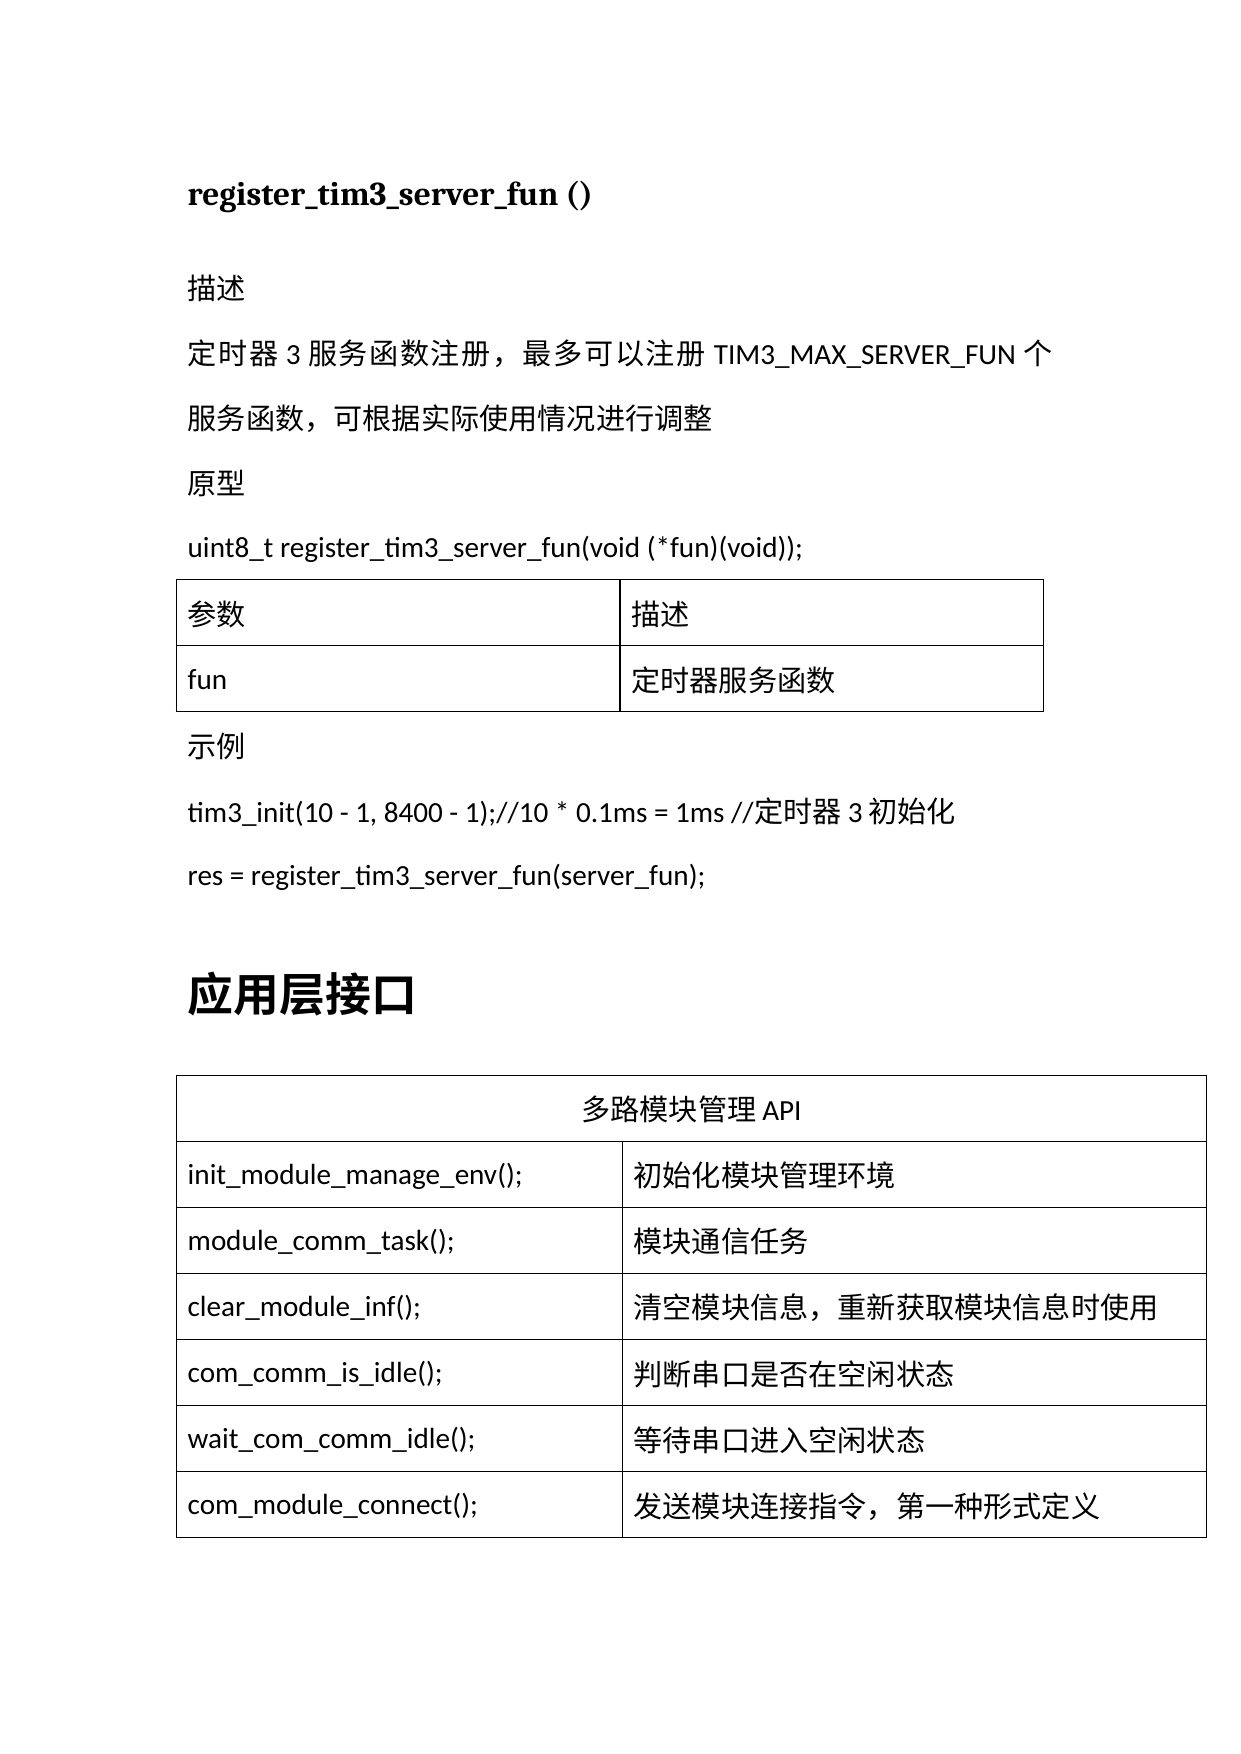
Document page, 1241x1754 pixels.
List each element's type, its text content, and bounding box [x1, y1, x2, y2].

table_cell 判断串口是否在空闲状态 [623, 1340, 1206, 1405]
table_cell 定时器服务函数 [621, 646, 1043, 711]
text 描述 [187, 254, 1053, 319]
subtitle 应用层接口 [187, 943, 1053, 1040]
text 示例 [187, 712, 1053, 777]
text 定时器3服务函数注册，最多可以注册TIM3_MAX_SERVER_FUN个服务函数，可根据实际使用情况进行调整 [187, 319, 1053, 449]
table_header 参数 [177, 580, 619, 645]
table_cell init_module_manage_env(); [177, 1142, 622, 1207]
text 原型 [187, 449, 1053, 514]
subtitle register_tim3_server_fun () [187, 162, 1053, 227]
table_cell fun [177, 646, 619, 711]
table_cell 清空模块信息，重新获取模块信息时使用 [623, 1274, 1206, 1339]
table_cell 发送模块连接指令，第一种形式定义 [623, 1472, 1206, 1537]
text uint8_t register_tim3_server_fun(void (*fun)(void)); [187, 514, 1053, 579]
table_header 描述 [621, 580, 1043, 645]
table_cell wait_com_comm_idle(); [177, 1406, 622, 1471]
table_cell 等待串口进入空闲状态 [623, 1406, 1206, 1471]
table_cell 初始化模块管理环境 [623, 1142, 1206, 1207]
table_cell com_module_connect(); [177, 1472, 622, 1537]
table_cell module_comm_task(); [177, 1208, 622, 1273]
table_cell clear_module_inf(); [177, 1274, 622, 1339]
table_header 多路模块管理API [177, 1076, 1206, 1141]
text tim3_init(10 - 1, 8400 - 1);//10 * 0.1ms = 1ms //定时器3初始化 [187, 777, 1053, 842]
text res = register_tim3_server_fun(server_fun); [187, 842, 1053, 907]
table_cell 模块通信任务 [623, 1208, 1206, 1273]
table_cell com_comm_is_idle(); [177, 1340, 622, 1405]
